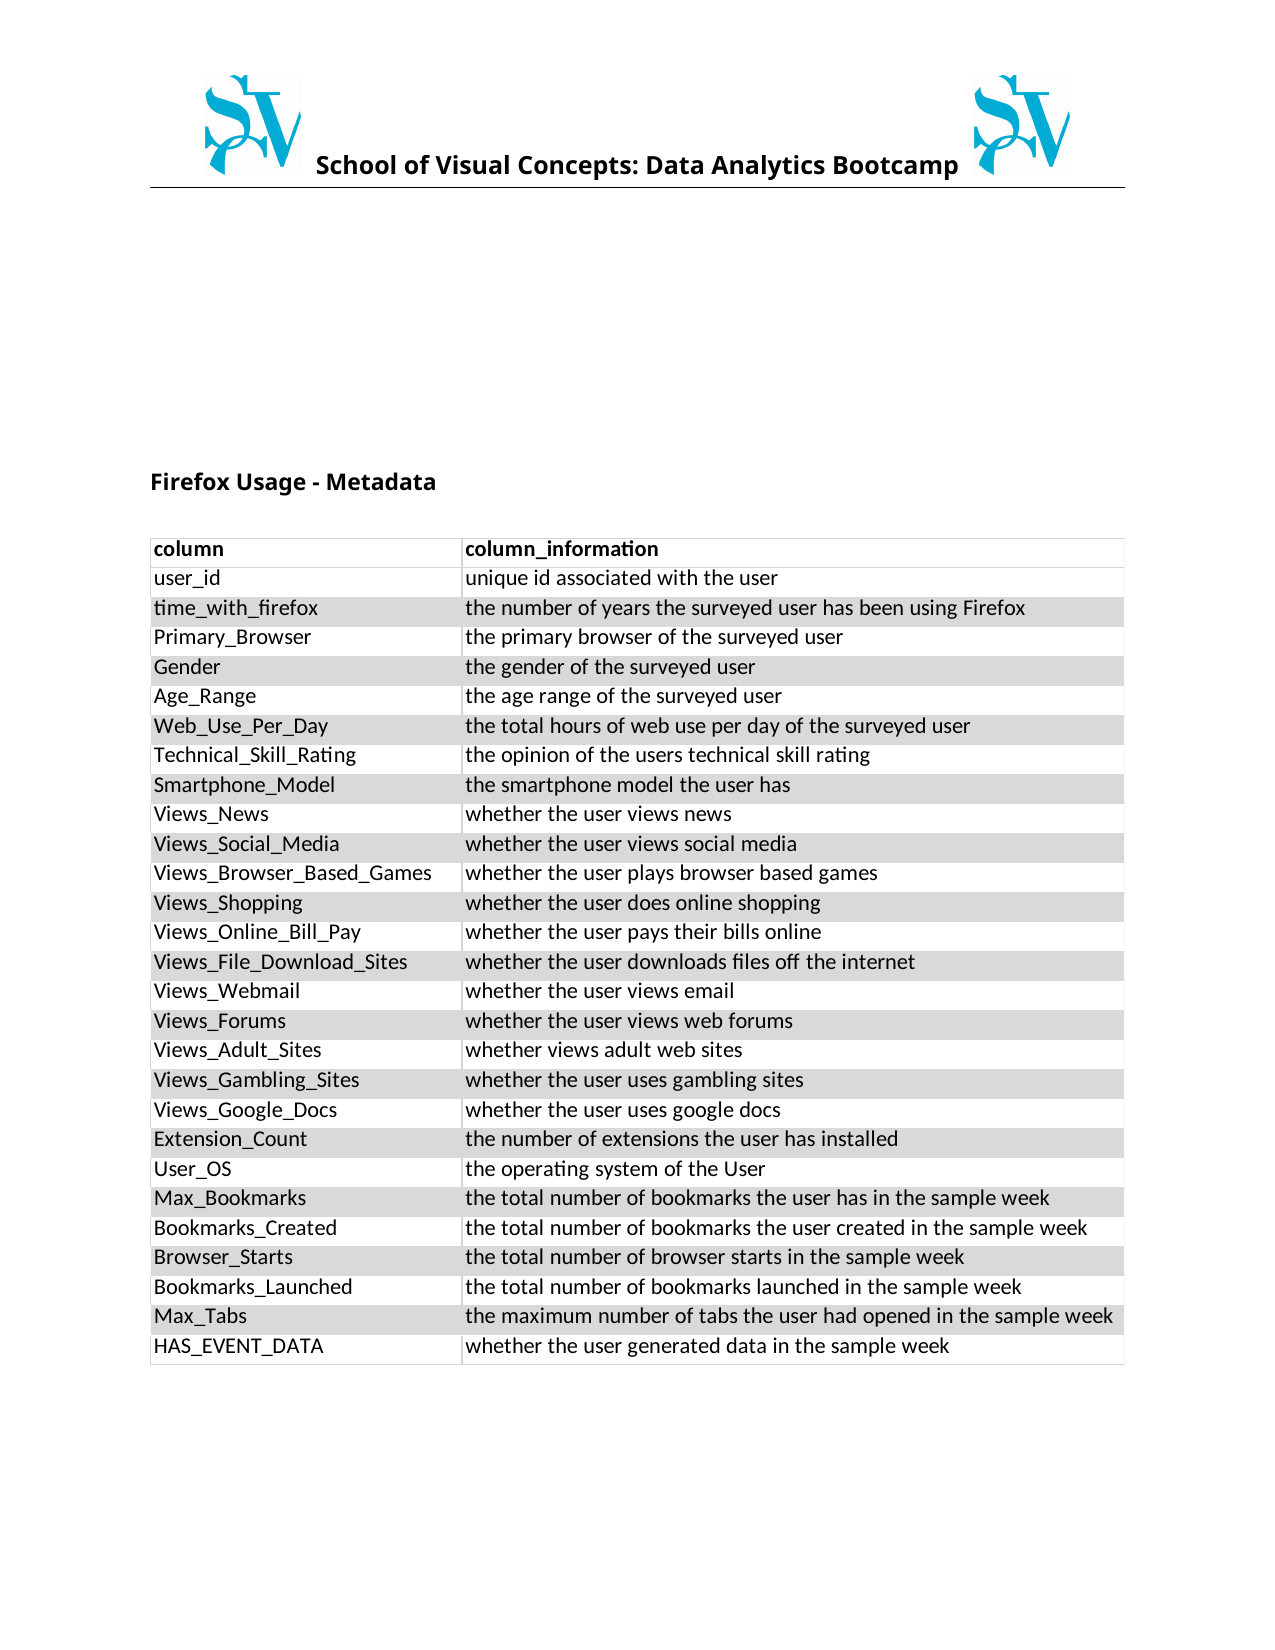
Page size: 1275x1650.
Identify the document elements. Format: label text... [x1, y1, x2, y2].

picture [230, 139, 241, 146]
picture [999, 139, 1010, 146]
text Firefox Usage - Metadata [150, 466, 1125, 497]
picture [203, 75, 303, 175]
picture [972, 75, 1072, 175]
